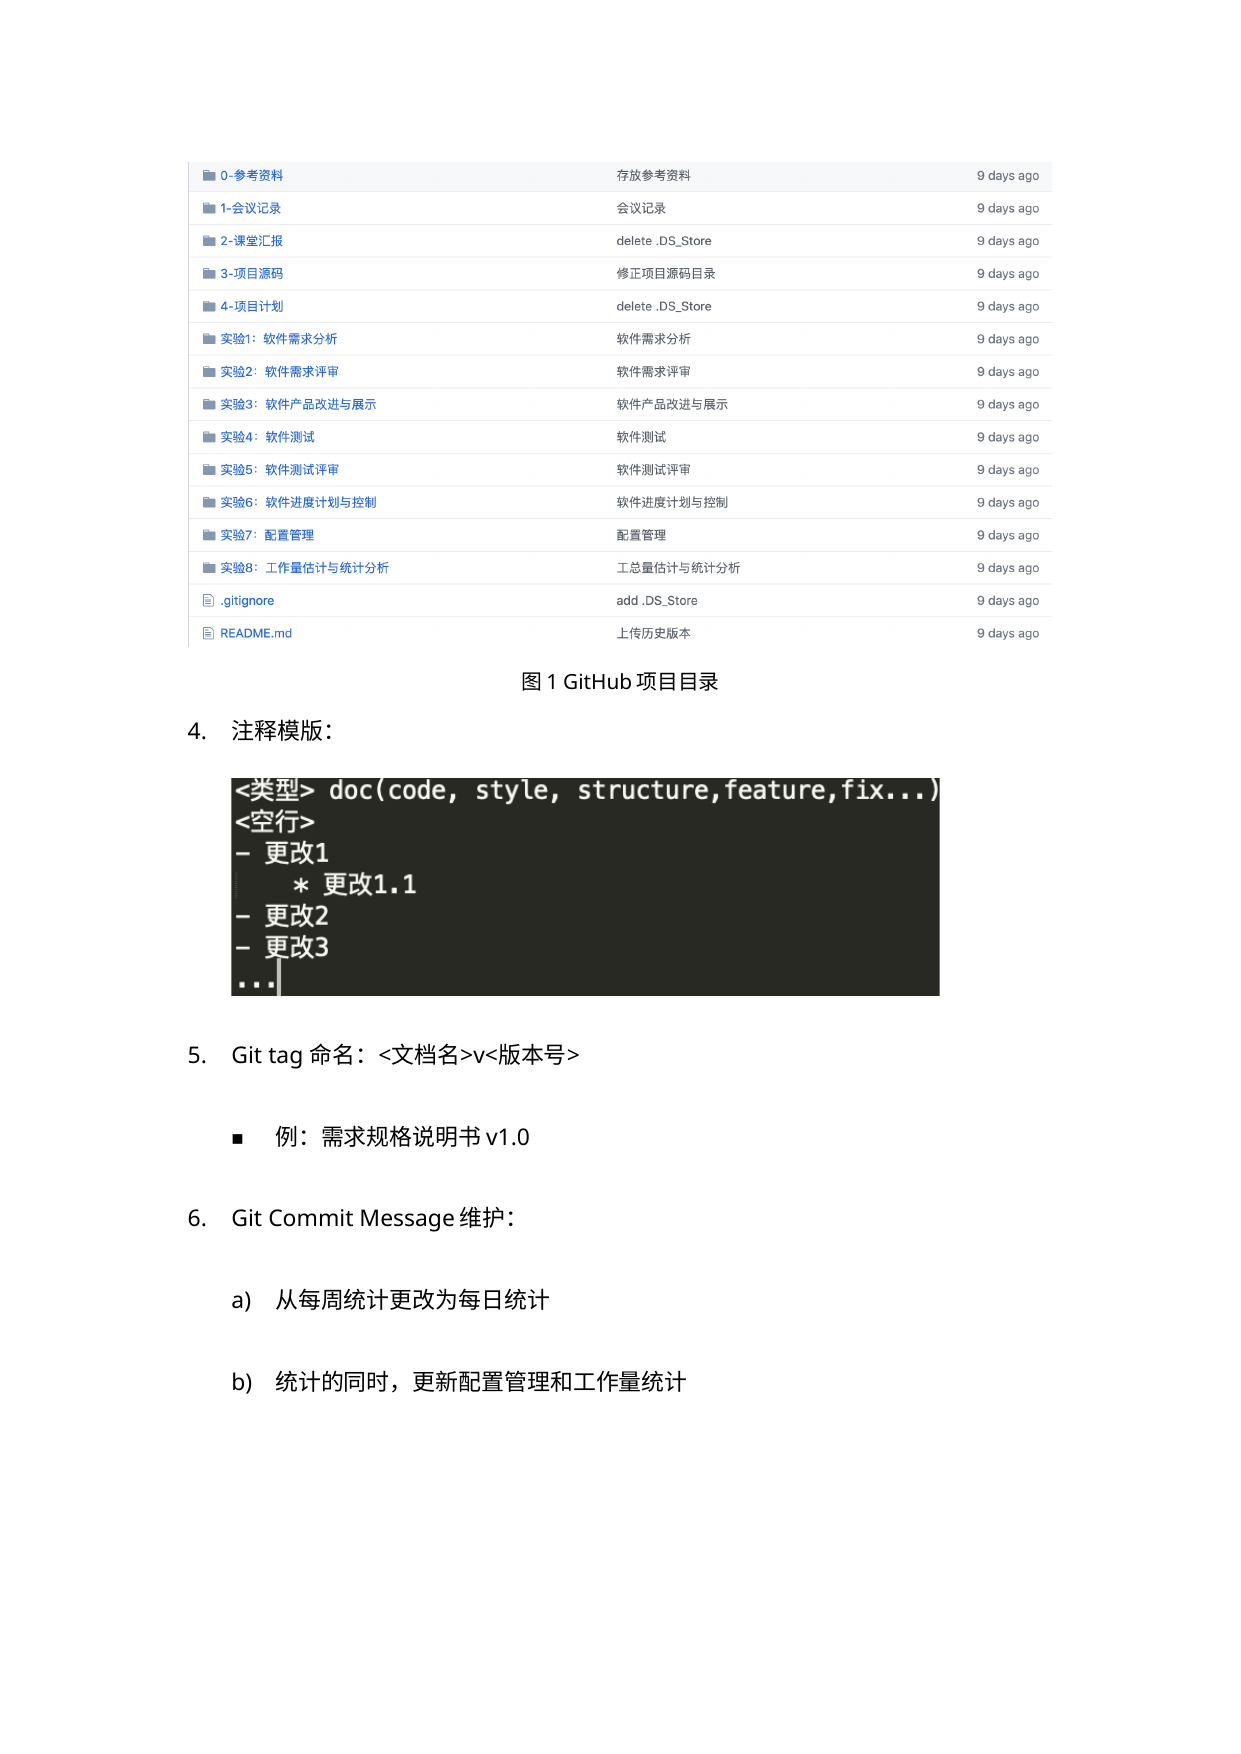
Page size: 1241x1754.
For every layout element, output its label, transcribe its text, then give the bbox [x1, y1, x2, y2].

picture [187, 162, 1053, 647]
list 统计的同时，更新配置管理和工作量统计 [231, 1348, 1053, 1413]
text 图 1 GitHub项目目录 [187, 664, 1053, 697]
list 从每周统计更改为每日统计 [231, 1266, 1053, 1331]
list Git tag 命名：<文档名>v<版本号> [187, 1021, 1053, 1086]
list 例：需求规格说明书v1.0 [231, 1103, 1053, 1168]
list Git Commit Message维护： [187, 1184, 1053, 1249]
picture [231, 778, 940, 996]
list 注释模版： [187, 697, 1053, 762]
